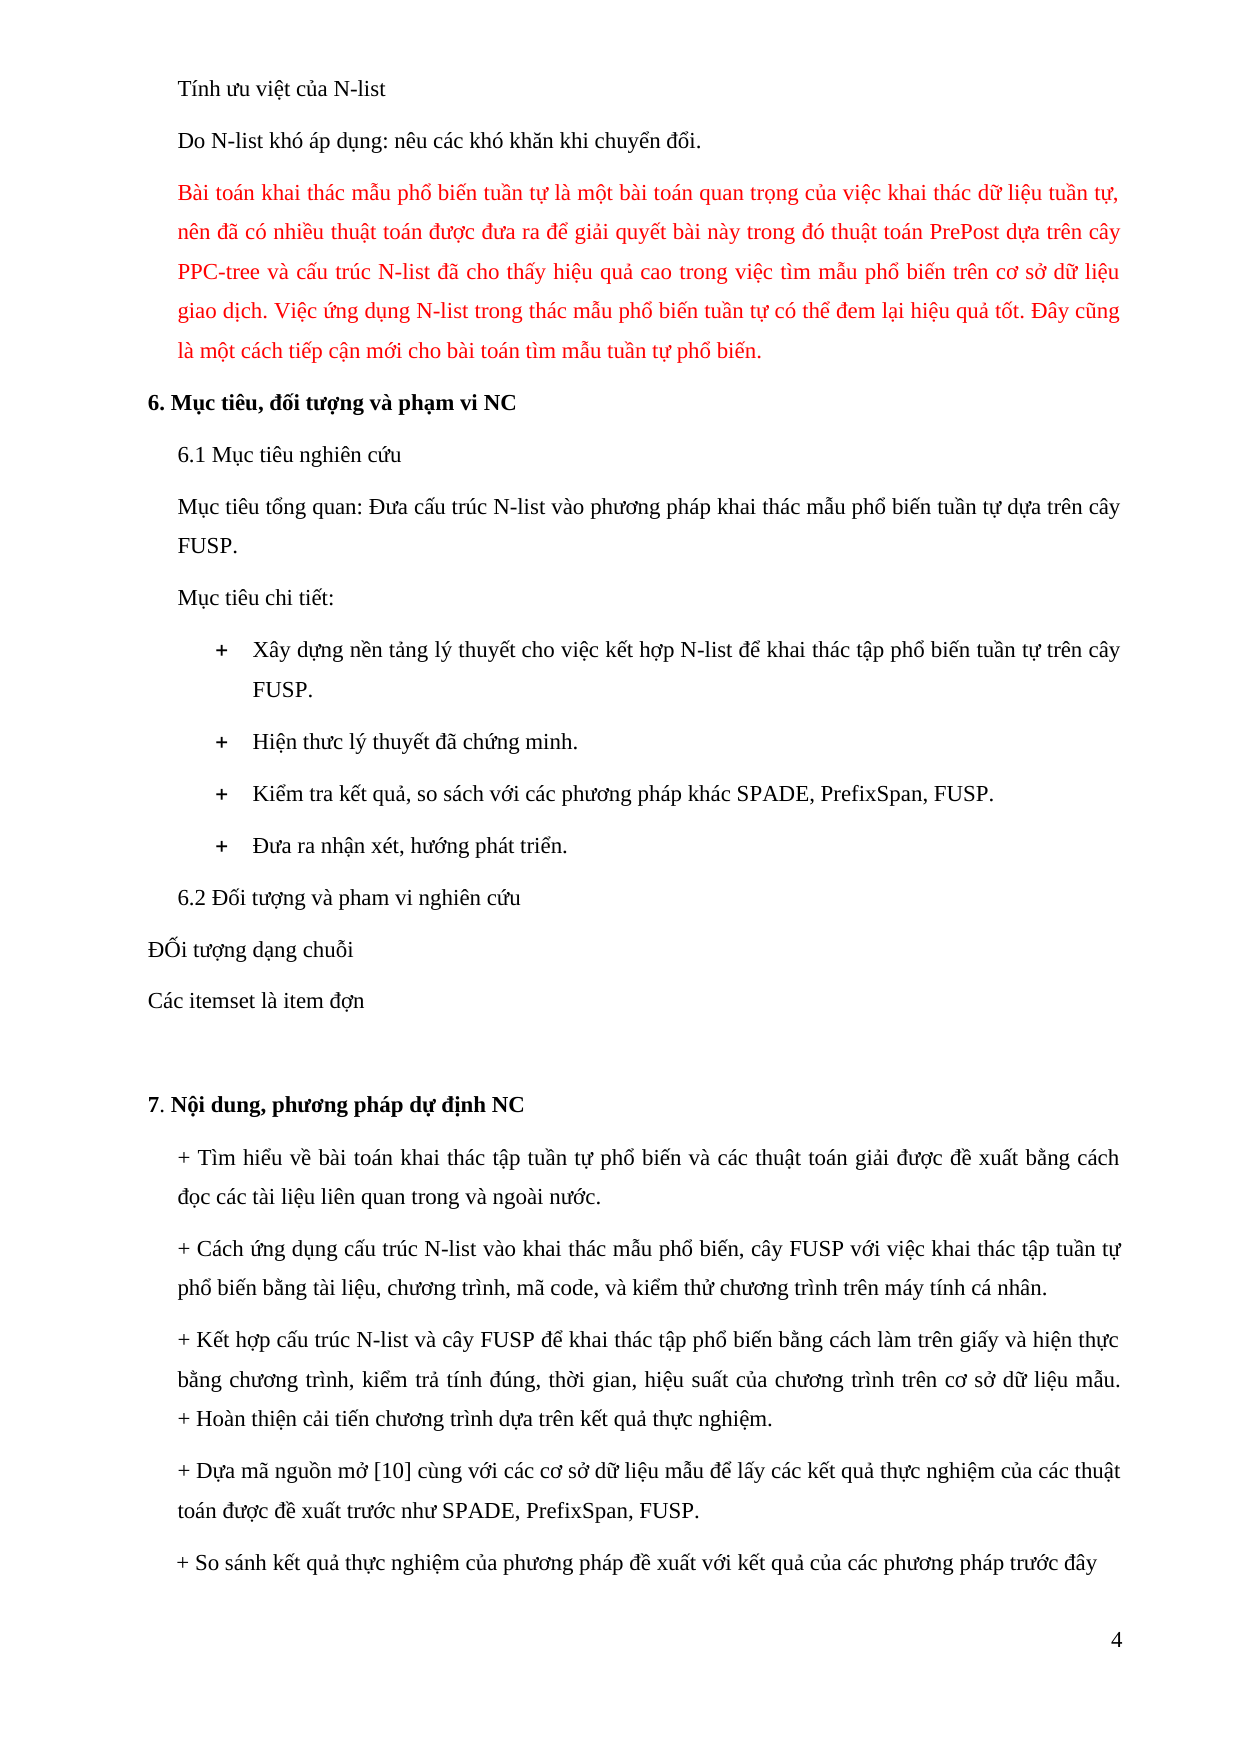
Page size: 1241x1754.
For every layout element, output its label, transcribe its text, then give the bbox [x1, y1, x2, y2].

text 6.2 Đối tượng và pham vi nghiên cứu [148, 884, 1122, 910]
text + So sánh kết quả thực nghiệm của phương pháp đề xuất với kết quả của các phương pháp trước đây [148, 1549, 1122, 1575]
list Kiểm tra kết quả, so sách với các phương pháp khác SPADE, PrefixSpan, FUSP. [215, 780, 1122, 806]
text + Cách ứng dụng cấu trúc N-list vào khai thác mẫu phổ biến, cây FUSP với việc khai thác tập tuần tự phổ biến bằng tài liệu, chương trình, mã code, và kiểm thử chương trình trên máy tính cá nhân. [148, 1235, 1122, 1301]
text Do N-list khó áp dụng: nêu các khó khăn khi chuyển đổi. [148, 127, 1122, 153]
text Tính ưu việt của N-list [148, 75, 1122, 101]
text + Dựa mã nguồn mở [10] cùng với các cơ sở dữ liệu mẫu để lấy các kết quả thực nghiệm của các thuật toán được đề xuất trước như SPADE, PrefixSpan, FUSP. [148, 1457, 1122, 1523]
text + Kết hợp cấu trúc N-list và cây FUSP để khai thác tập phổ biến bằng cách làm trên giấy và hiện thực bằng chương trình, kiểm trả tính đúng, thời gian, hiệu suất của chương trình trên cơ sở dữ liệu mẫu. + Hoàn thiện cải tiến chương trình dựa trên kết quả thực nghiệm. [148, 1326, 1122, 1432]
list Xây dựng nền tảng lý thuyết cho việc kết hợp N-list để khai thác tập phổ biến tuần tự trên cây FUSP. [215, 636, 1122, 702]
text + Tìm hiểu về bài toán khai thác tập tuần tự phổ biến và các thuật toán giải được đề xuất bằng cách đọc các tài liệu liên quan trong và ngoài nước. [148, 1143, 1122, 1209]
text ĐỐi tượng dạng chuỗi [148, 936, 1122, 962]
text Các itemset là item đợn [148, 988, 1122, 1014]
text 6.1 Mục tiêu nghiên cứu [148, 441, 1122, 467]
list Hiện thưc lý thuyết đã chứng minh. [215, 728, 1122, 754]
text Mục tiêu chi tiết: [148, 584, 1122, 611]
text Mục tiêu tổng quan: Đưa cấu trúc N-list vào phương pháp khai thác mẫu phổ biến tuần tự dựa trên cây FUSP. [148, 493, 1122, 559]
text 7. Nội dung, phương pháp dự định NC [148, 1092, 1122, 1118]
list Đưa ra nhận xét, hướng phát triển. [215, 832, 1122, 858]
text 6. Mục tiêu, đối tượng và phạm vi NC [148, 389, 1122, 415]
text Bài toán khai thác mẫu phổ biến tuần tự là một bài toán quan trọng của việc khai thác dữ liệu tuần tự, nên đã có nhiều thuật toán được đưa ra để giải quyết bài này trong đó thuật toán PrePost dựa trên cây PPC-tree và cấu trúc N-list đã cho thấy hiệu quả cao trong việc tìm mẫu phổ biến trên cơ sở dữ liệu giao dịch. Việc ứng dụng N-list trong thác mẫu phổ biến tuần tự có thể đem lại hiệu quả tốt. Đây cũng là một cách tiếp cận mới cho bài toán tìm mẫu tuần tự phổ biến. [148, 179, 1122, 363]
